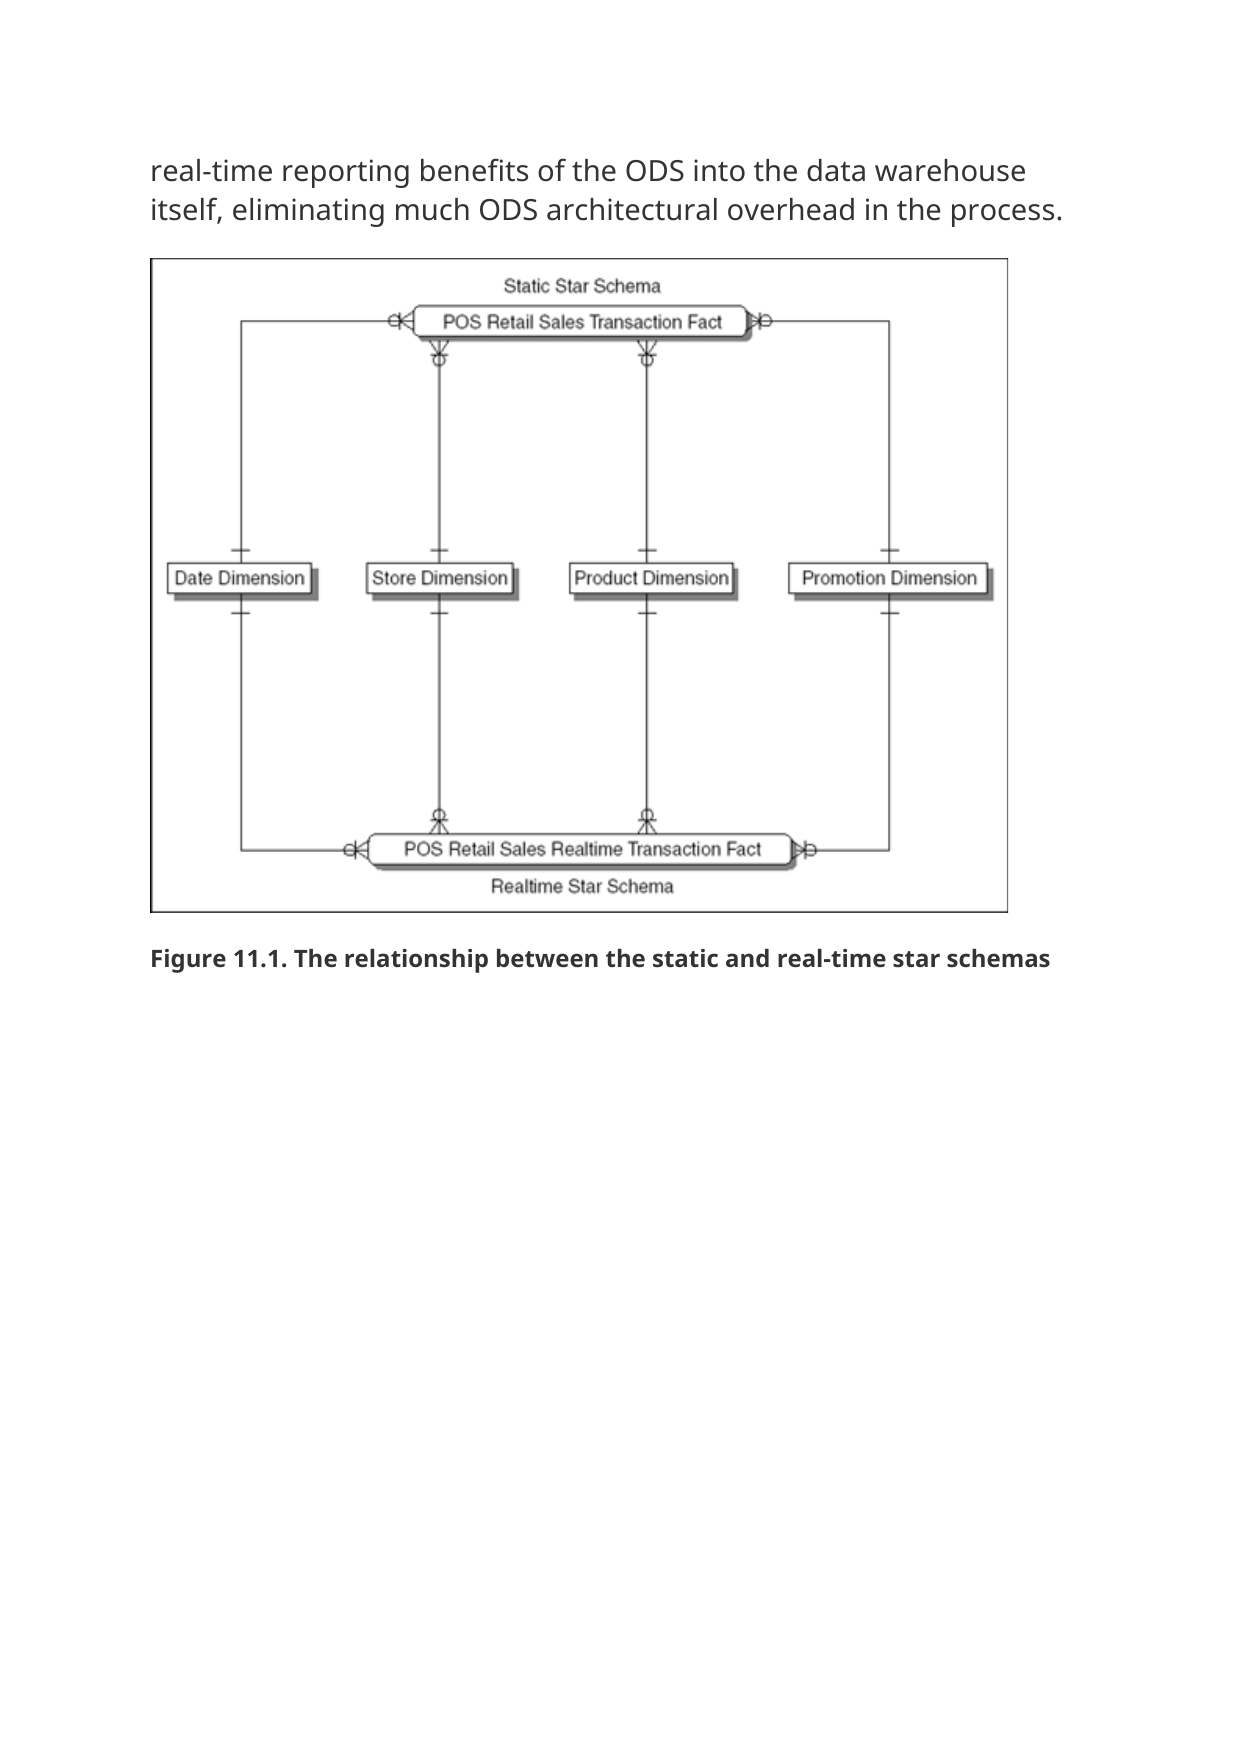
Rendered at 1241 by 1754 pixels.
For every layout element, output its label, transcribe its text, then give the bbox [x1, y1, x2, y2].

text Figure 11.1. The relationship between the static and real-time star schemas [150, 942, 1090, 974]
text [150, 150, 1090, 229]
picture [150, 258, 1009, 913]
